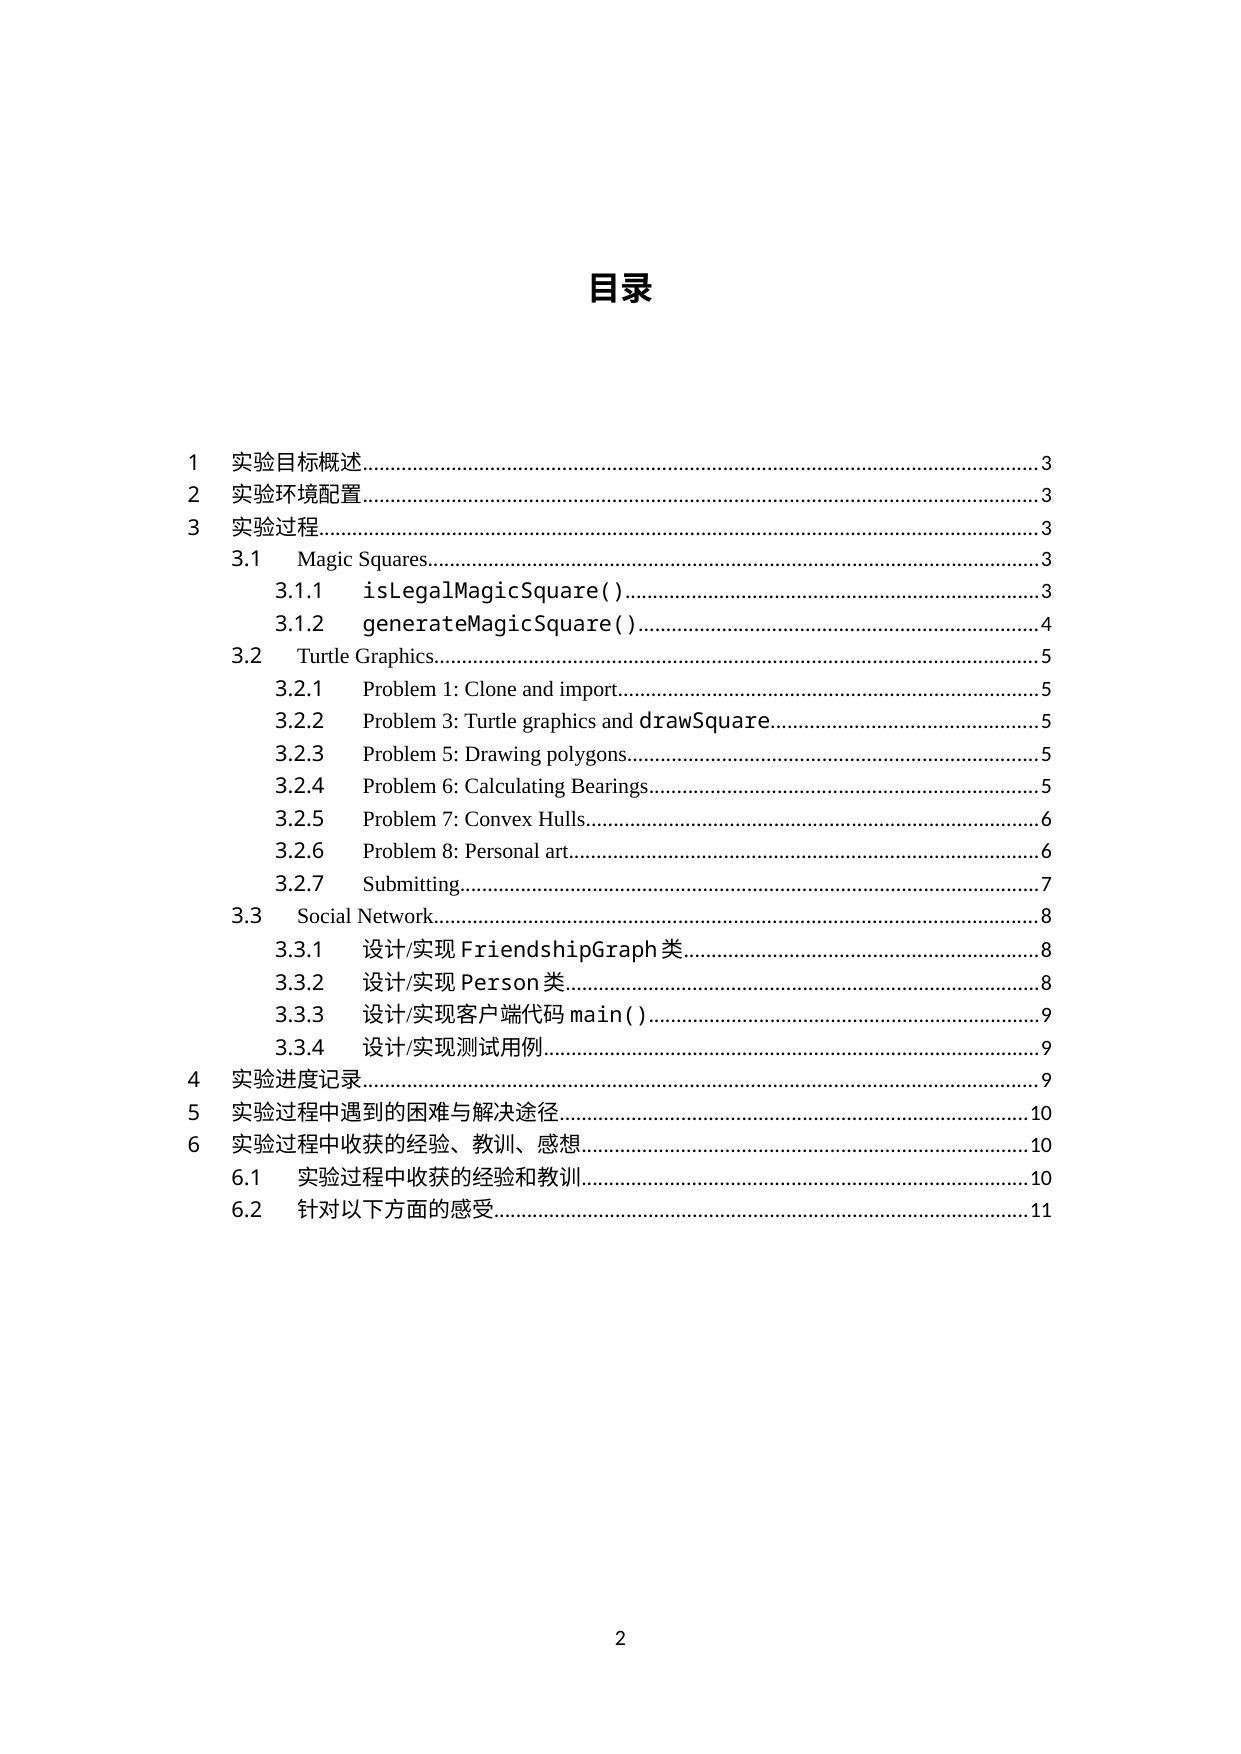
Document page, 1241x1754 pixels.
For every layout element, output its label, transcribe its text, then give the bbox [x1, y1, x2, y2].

text 目录 [187, 254, 1053, 319]
